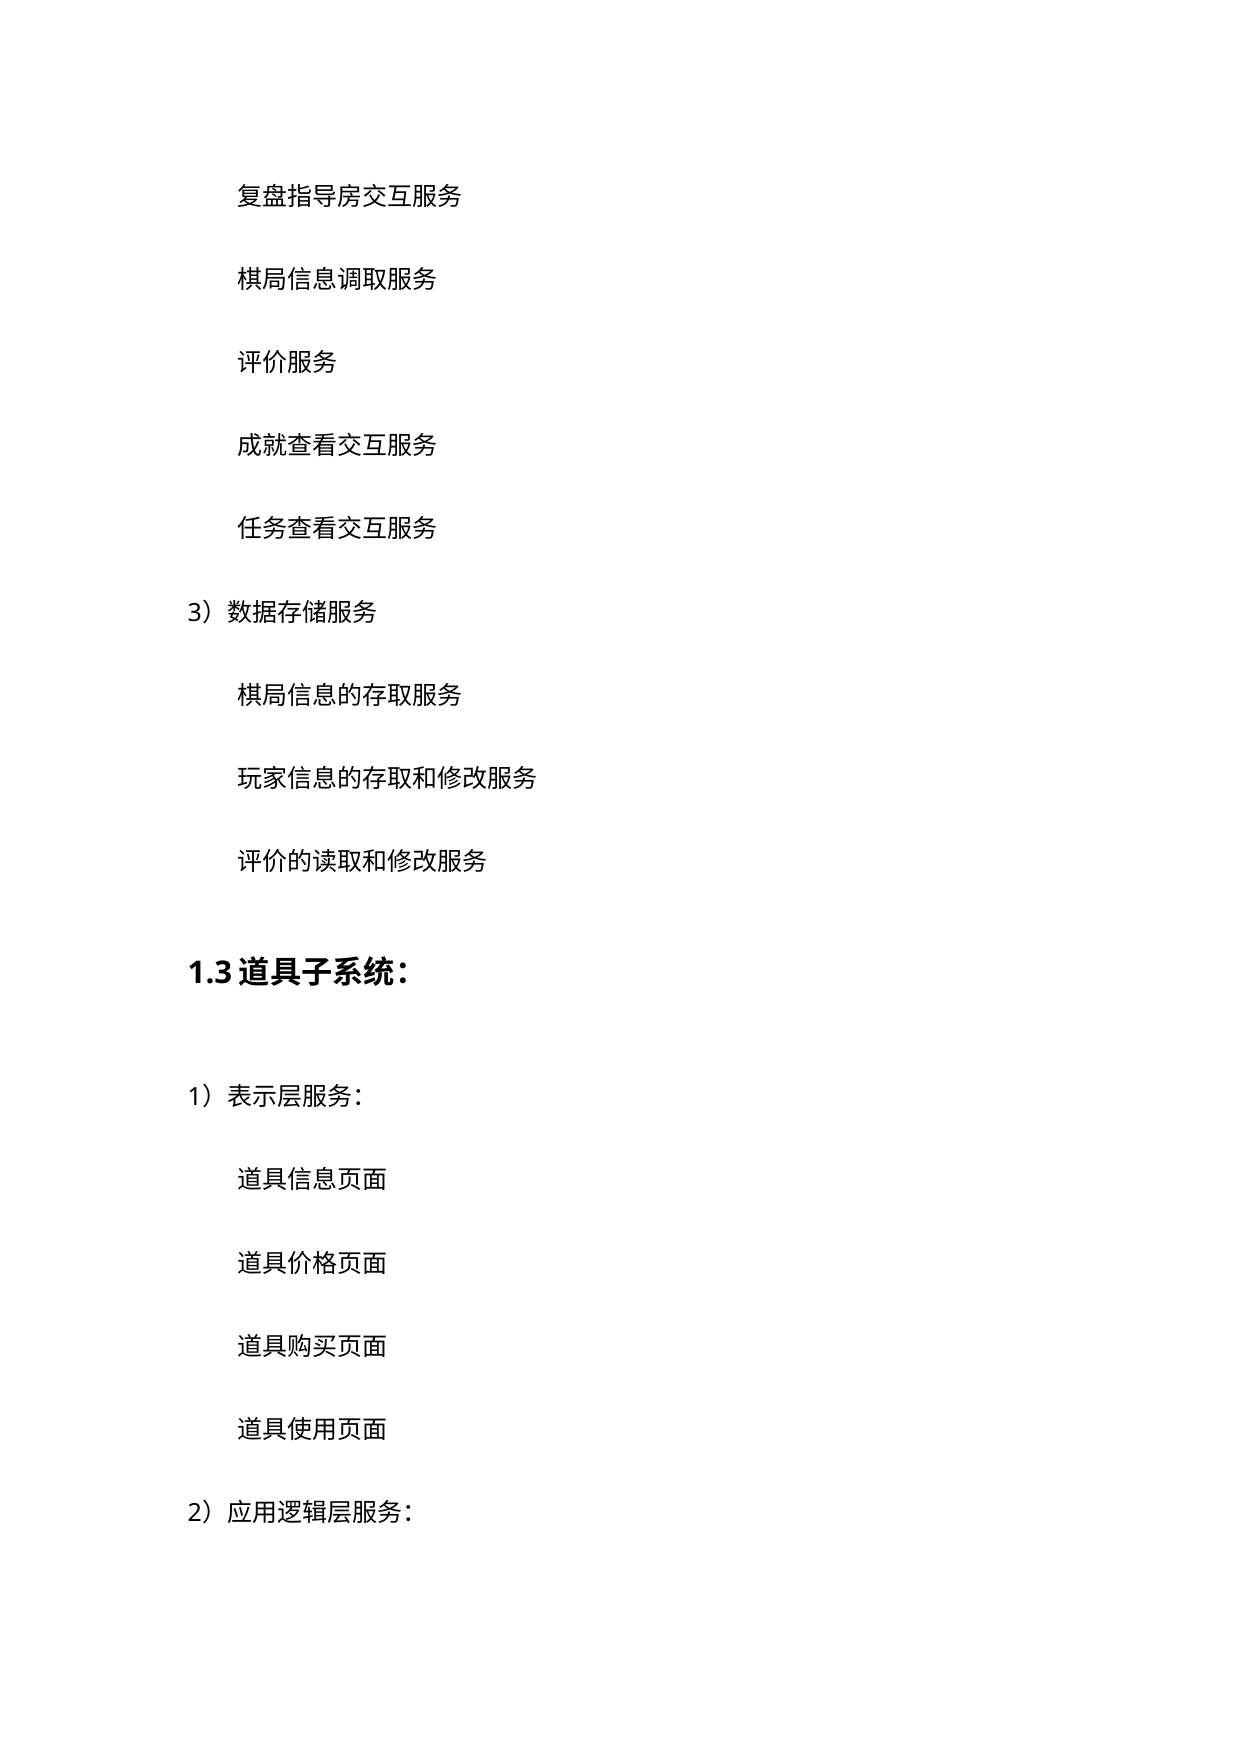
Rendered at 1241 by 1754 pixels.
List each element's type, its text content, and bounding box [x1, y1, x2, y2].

subtitle 1.3道具子系统： [187, 937, 1053, 1002]
text 任务查看交互服务 [187, 494, 1053, 559]
text 成就查看交互服务 [187, 411, 1053, 476]
text 棋局信息的存取服务 [187, 661, 1053, 726]
text 道具信息页面 [187, 1146, 1053, 1211]
text 评价服务 [187, 328, 1053, 393]
text 道具购买页面 [187, 1312, 1053, 1377]
text 2）应用逻辑层服务： [187, 1478, 1053, 1543]
text 玩家信息的存取和修改服务 [187, 744, 1053, 809]
text 道具使用页面 [187, 1395, 1053, 1460]
text 评价的读取和修改服务 [187, 827, 1053, 892]
text 复盘指导房交互服务 [187, 162, 1053, 227]
text 3）数据存储服务 [187, 578, 1053, 643]
text 道具价格页面 [187, 1229, 1053, 1294]
text 1）表示层服务： [187, 1062, 1053, 1127]
text 棋局信息调取服务 [187, 245, 1053, 310]
